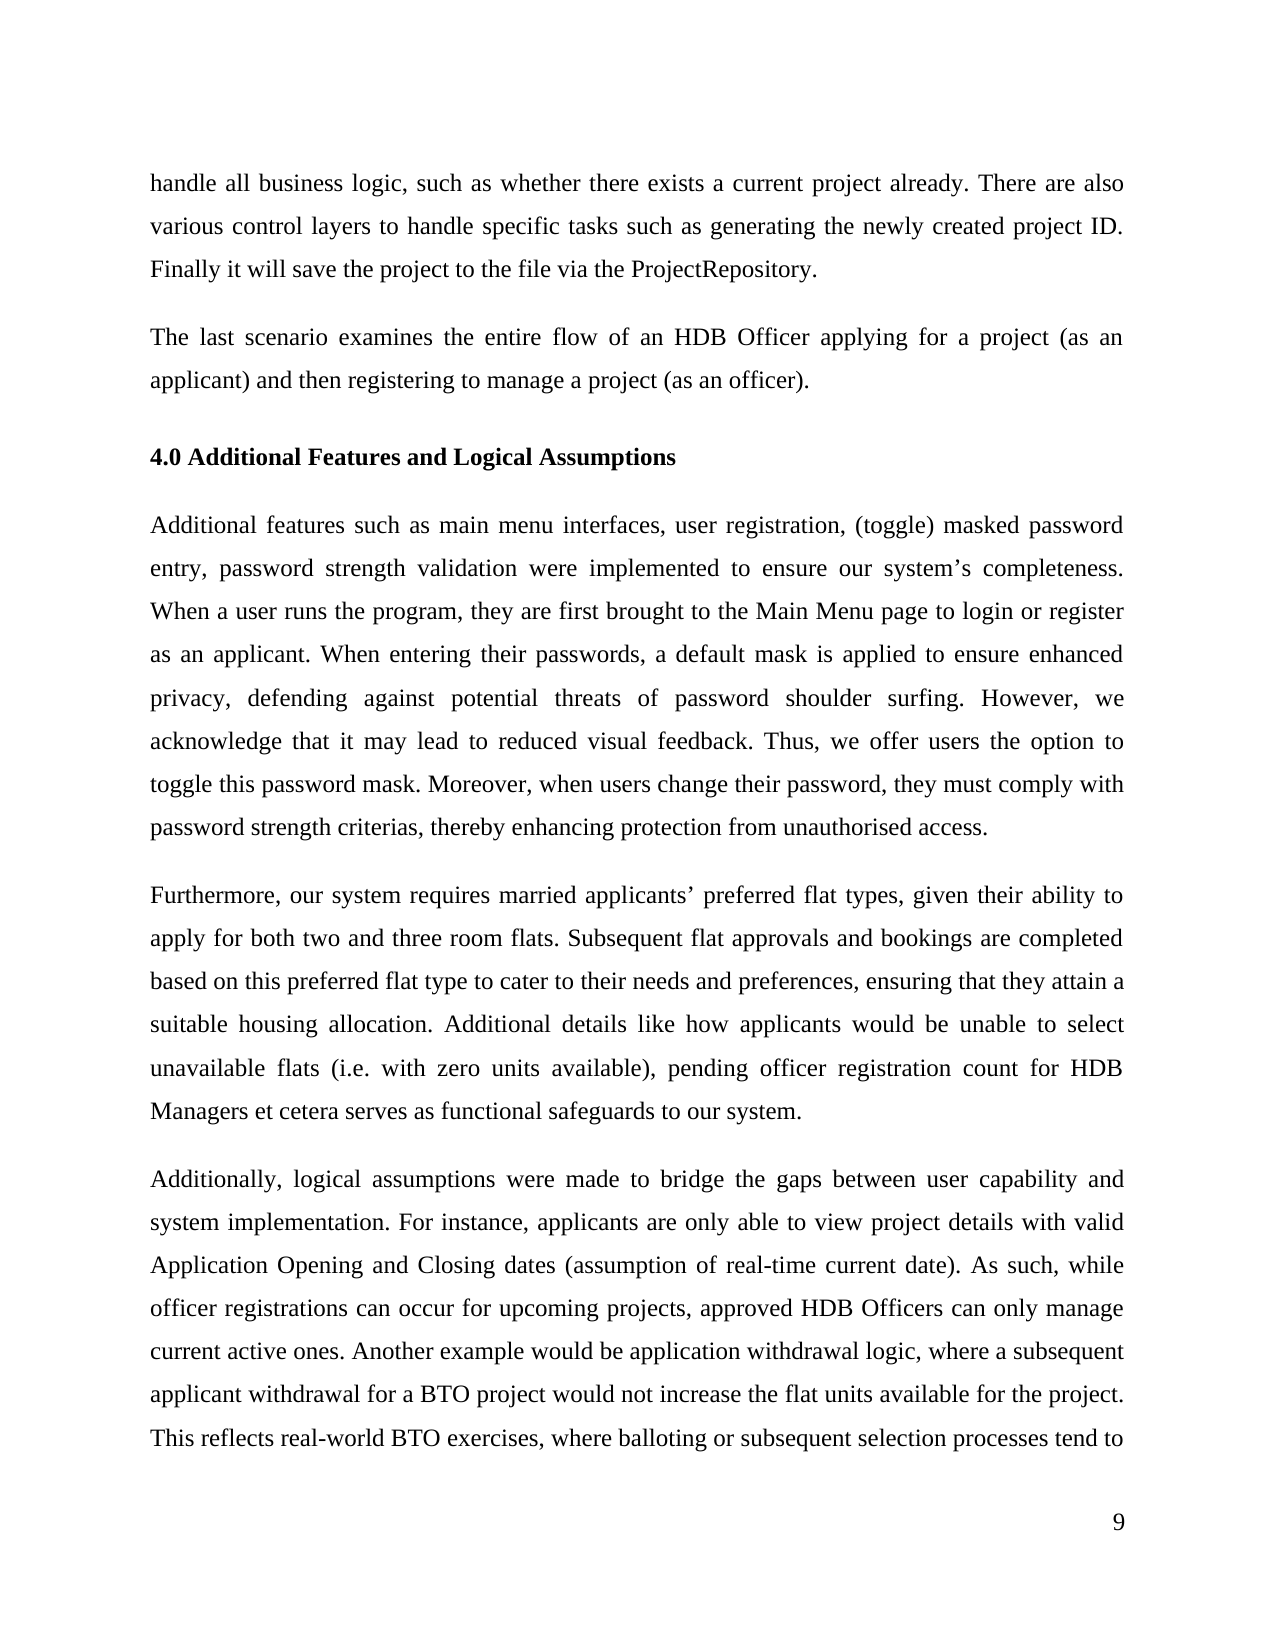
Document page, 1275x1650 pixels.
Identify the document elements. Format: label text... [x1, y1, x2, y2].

text Additional features such as main menu interfaces, user registration, (toggle) masked password entry, password strength validation were implemented to ensure our system’s completeness. When a user runs the program, they are first brought to the Main Menu page to login or register as an applicant. When entering their passwords, a default mask is applied to ensure enhanced privacy, defending against potential threats of password shoulder surfing. However, we acknowledge that it may lead to reduced visual feedback. Thus, we offer users the option to toggle this password mask. Moreover, when users change their password, they must comply with password strength criterias, thereby enhancing protection from unauthorised access. [150, 510, 1125, 841]
text Furthermore, our system requires married applicants’ preferred flat types, given their ability to apply for both two and three room flats. Subsequent flat approvals and bookings are completed based on this preferred flat type to cater to their needs and preferences, ensuring that they attain a suitable housing allocation. Additional details like how applicants would be unable to select unavailable flats (i.e. with zero units available), pending officer registration count for HDB Managers et cetera serves as functional safeguards to our system. [150, 880, 1125, 1124]
subtitle 4.0 Additional Features and Logical Assumptions [150, 442, 1125, 471]
text The last scenario examines the entire flow of an HDB Officer applying for a project (as an applicant) and then registering to manage a project (as an officer). [150, 322, 1125, 394]
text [150, 168, 1125, 283]
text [150, 1164, 1125, 1451]
